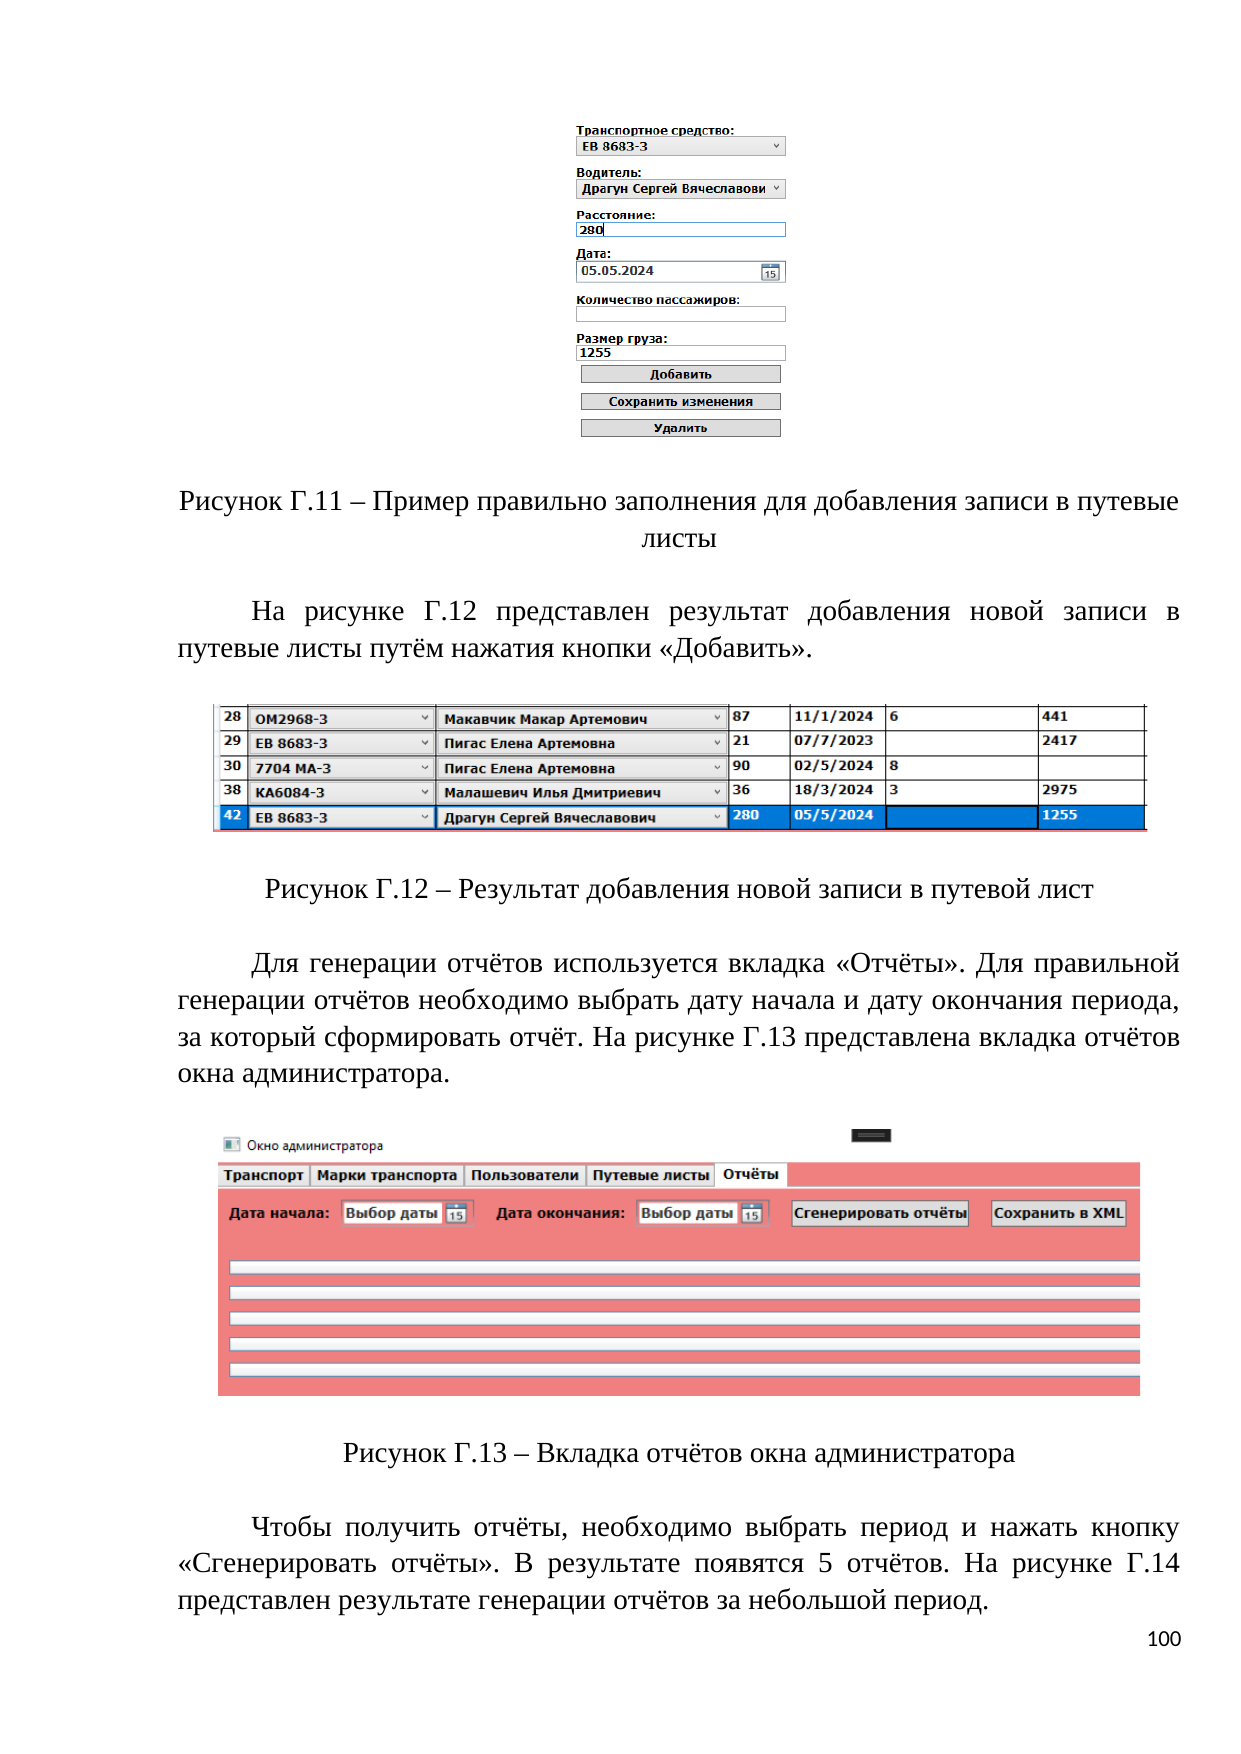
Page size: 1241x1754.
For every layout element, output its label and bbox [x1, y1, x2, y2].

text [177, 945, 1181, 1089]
picture [211, 704, 1148, 832]
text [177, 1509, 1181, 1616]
picture [218, 1129, 1141, 1396]
picture [571, 118, 787, 444]
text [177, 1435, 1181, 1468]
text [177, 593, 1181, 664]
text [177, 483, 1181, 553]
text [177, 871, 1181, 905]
